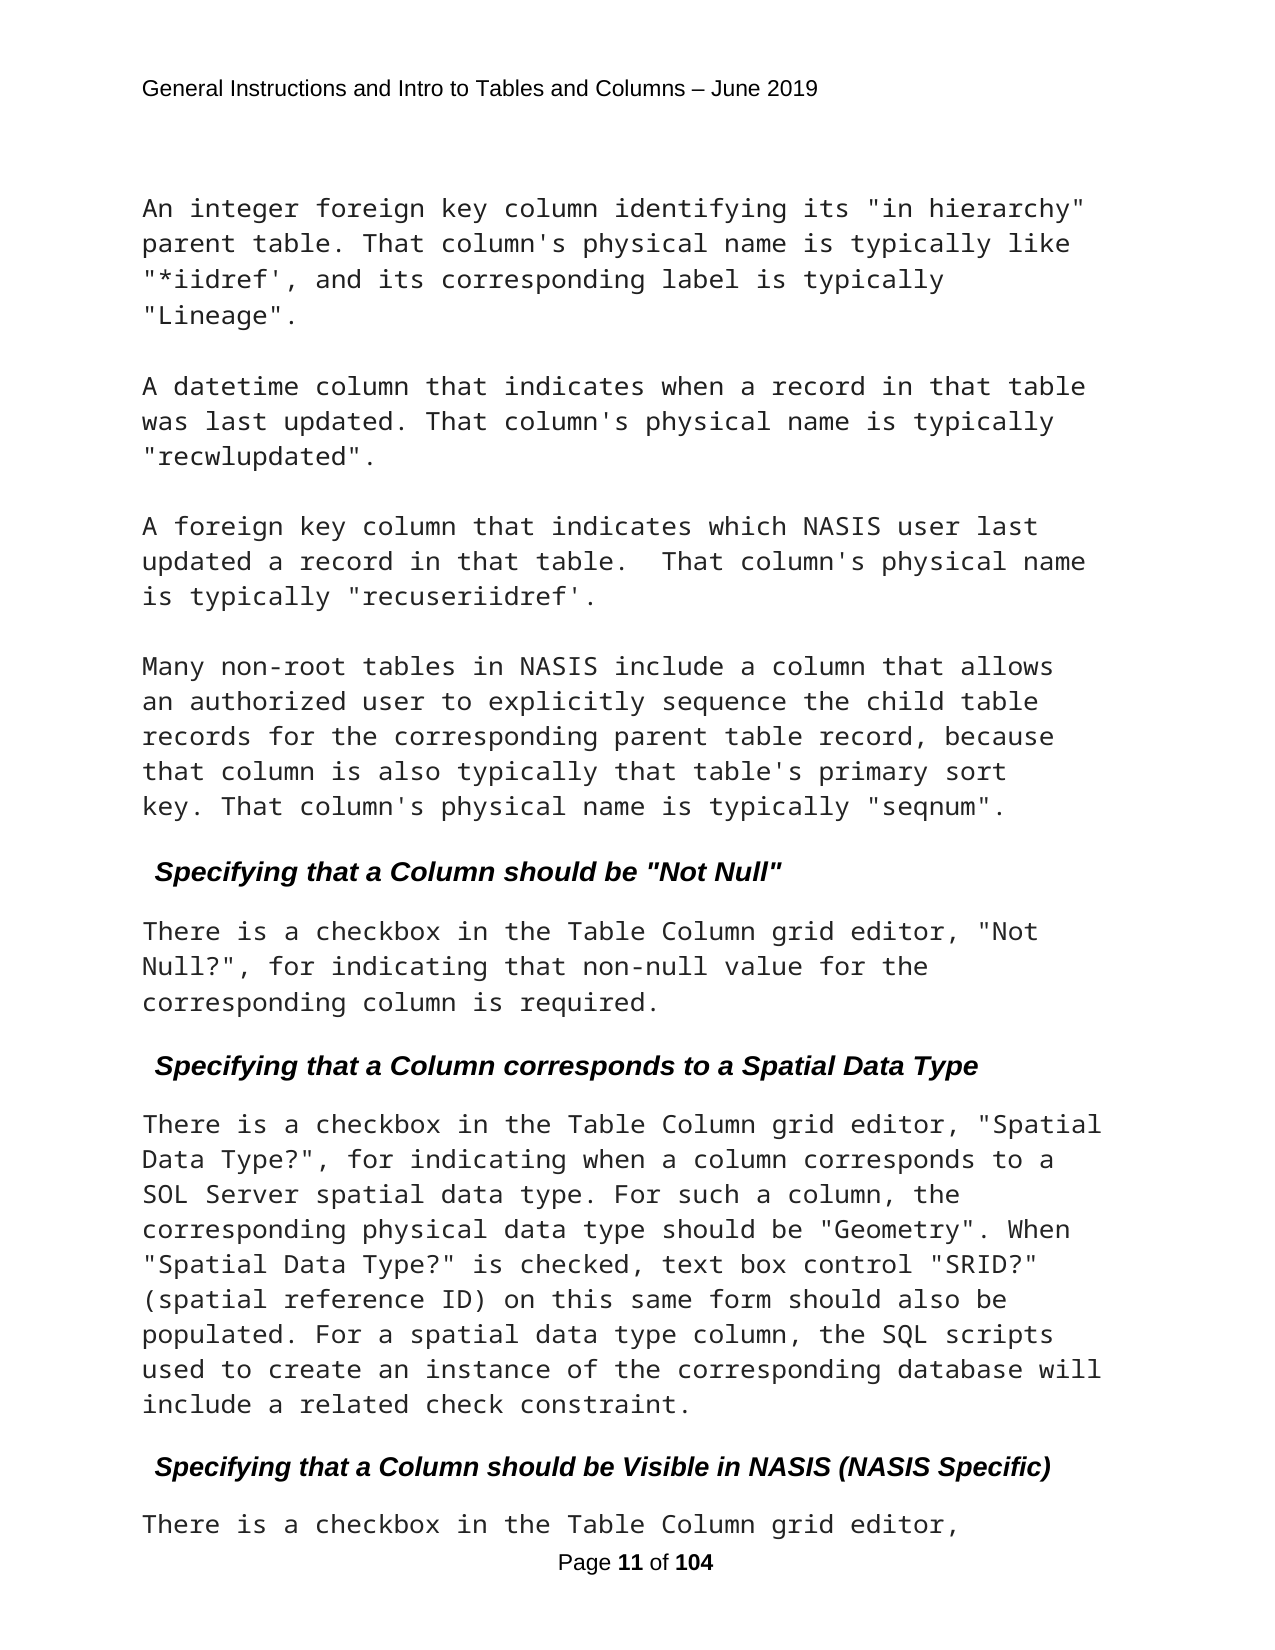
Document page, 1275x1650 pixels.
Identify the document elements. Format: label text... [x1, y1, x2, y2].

subtitle Specifying that a Column should be Visible in NASIS (NASIS Specific) [154, 1451, 1129, 1482]
text A datetime column that indicates when a record in that table was last updated. That column's physical name is typically "recwlupdated". [142, 368, 1129, 472]
subtitle Specifying that a Column corresponds to a Spatial Data Type [154, 1049, 1129, 1081]
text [141, 1507, 1129, 1541]
text A foreign key column that indicates which NASIS user last updated a record in that table. That column's physical name is typically "recuseriidref'. [142, 508, 1129, 612]
subtitle Specifying that a Column should be "Not Null" [154, 856, 1129, 887]
text There is a checkbox in the Table Column grid editor, "Not Null?", for indicating that non-null value for the corresponding column is required. [142, 913, 1129, 1019]
text Many non-root tables in NASIS include a column that allows an authorized user to explicitly sequence the child table records for the corresponding parent table record, because that column is also typically that table's primary sort key. That column's physical name is typically "seqnum". [142, 648, 1081, 822]
text There is a checkbox in the Table Column grid editor, "Spatial Data Type?", for indicating when a column corresponds to a SOL Server spatial data type. For such a column, the corresponding physical data type should be "Geometry". When "Spatial Data Type?" is checked, text box control "SRID?" (spatial reference ID) on this same form should also be populated. For a spatial data type column, the SQL scripts used to create an instance of the corresponding database will include a related check constraint. [142, 1107, 1118, 1421]
text An integer foreign key column identifying its "in hierarchy" parent table. That column's physical name is typically like "*iidref', and its corresponding label is typically "Lineage". [142, 190, 1114, 332]
